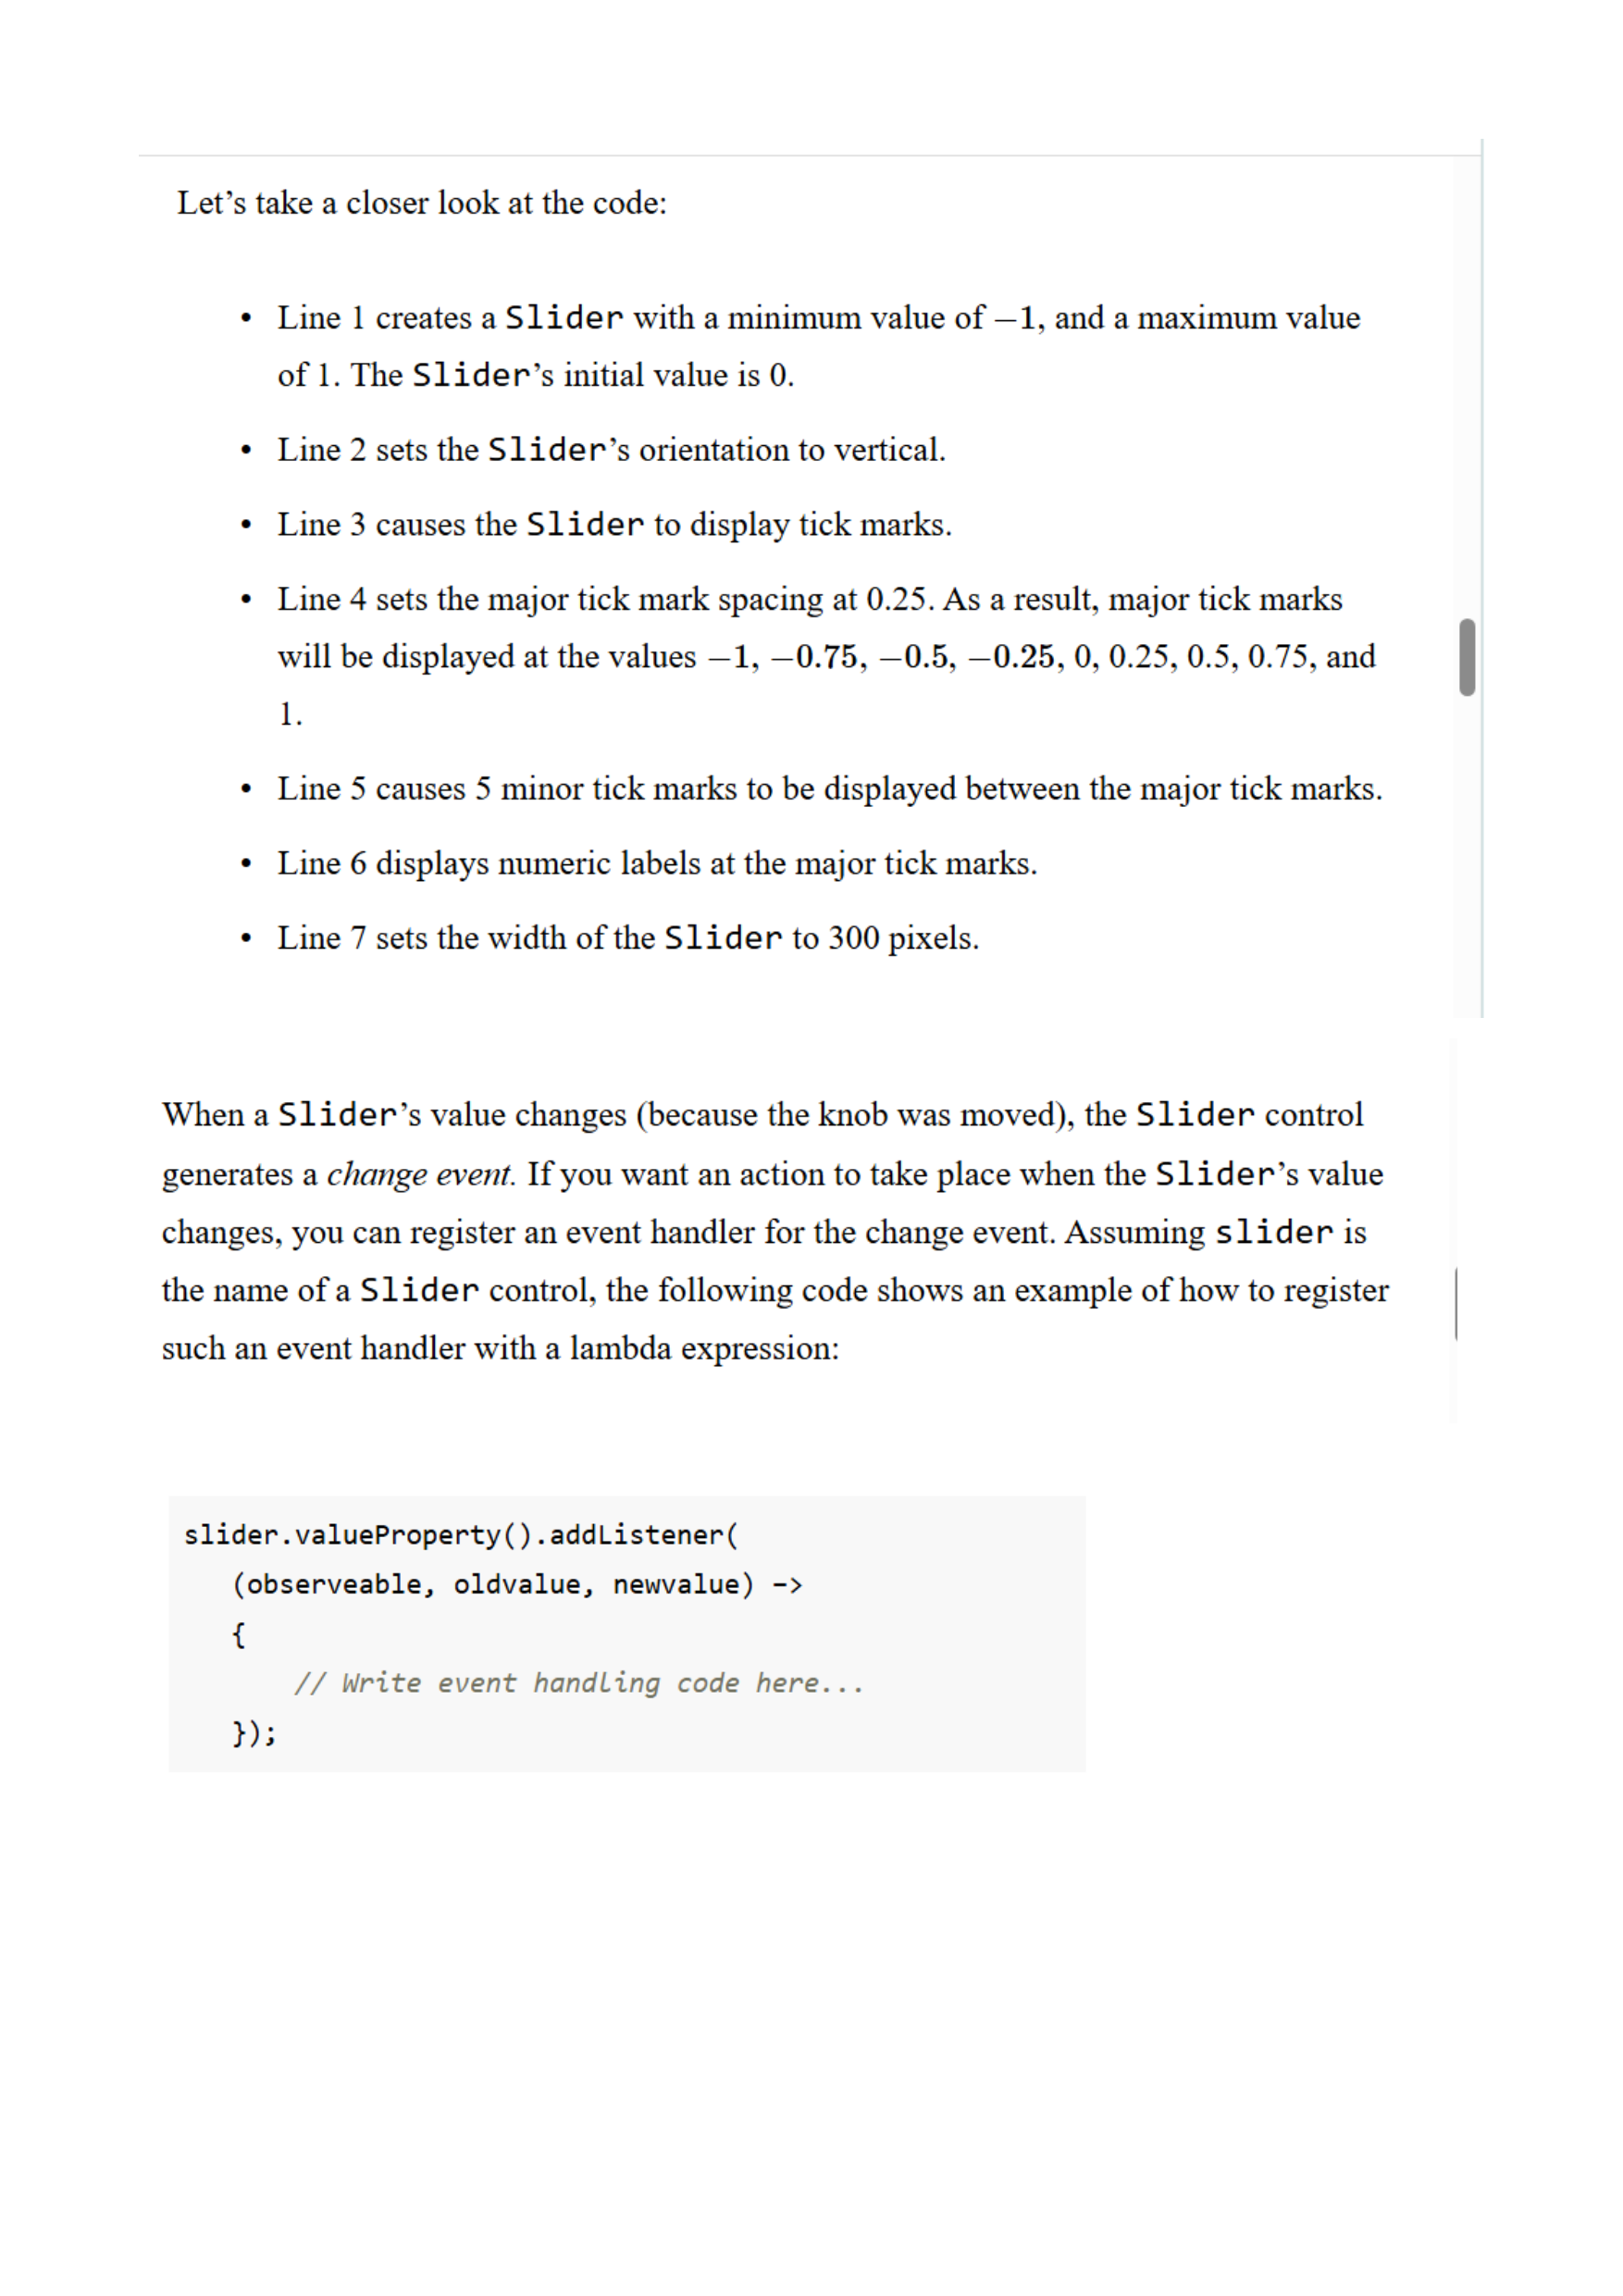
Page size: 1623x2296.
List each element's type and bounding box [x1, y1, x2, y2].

picture [139, 1444, 1086, 1810]
picture [139, 1038, 1458, 1423]
picture [139, 139, 1484, 1018]
